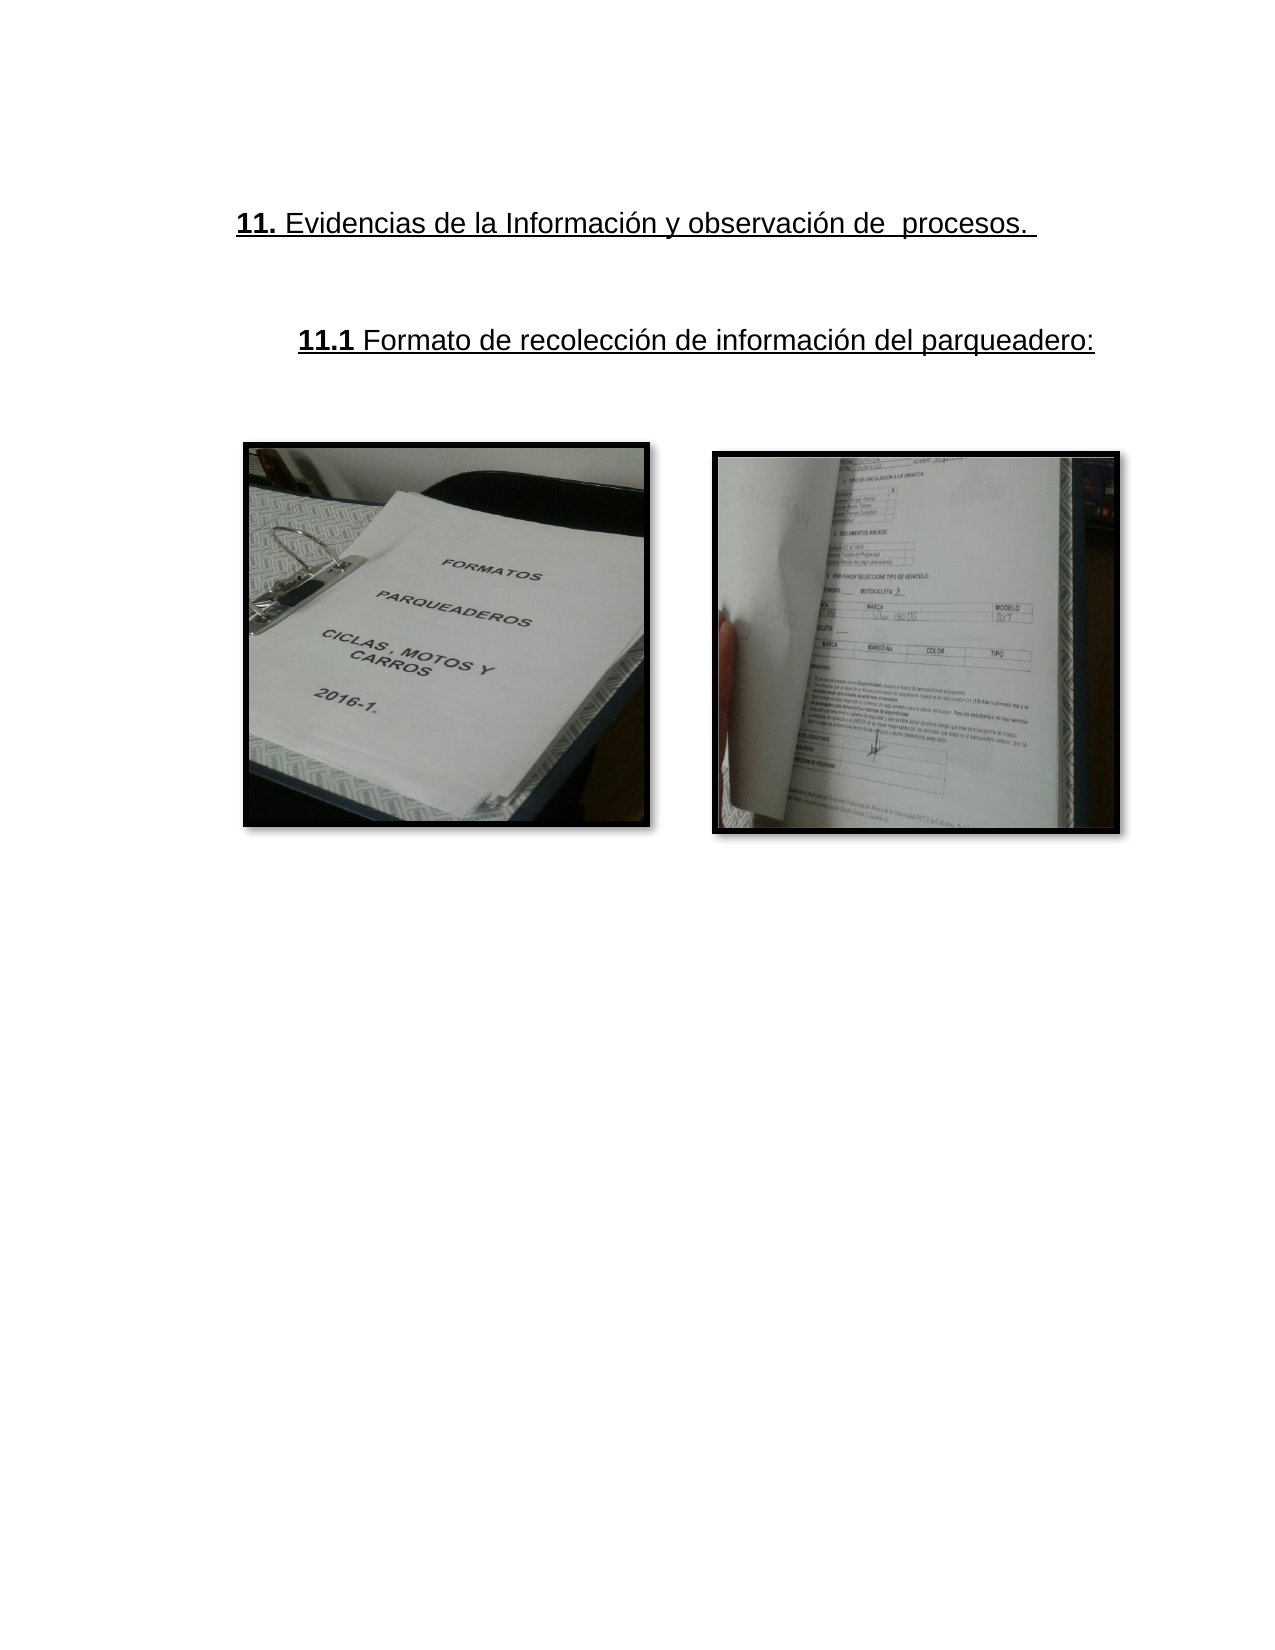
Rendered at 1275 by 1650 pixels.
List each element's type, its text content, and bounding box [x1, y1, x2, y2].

picture [249, 448, 644, 821]
text 11. Evidencias de la Información y observación de procesos. [236, 206, 1157, 239]
text 11.1 Formato de recolección de información del parqueadero: [236, 323, 1157, 357]
picture [719, 458, 1114, 827]
